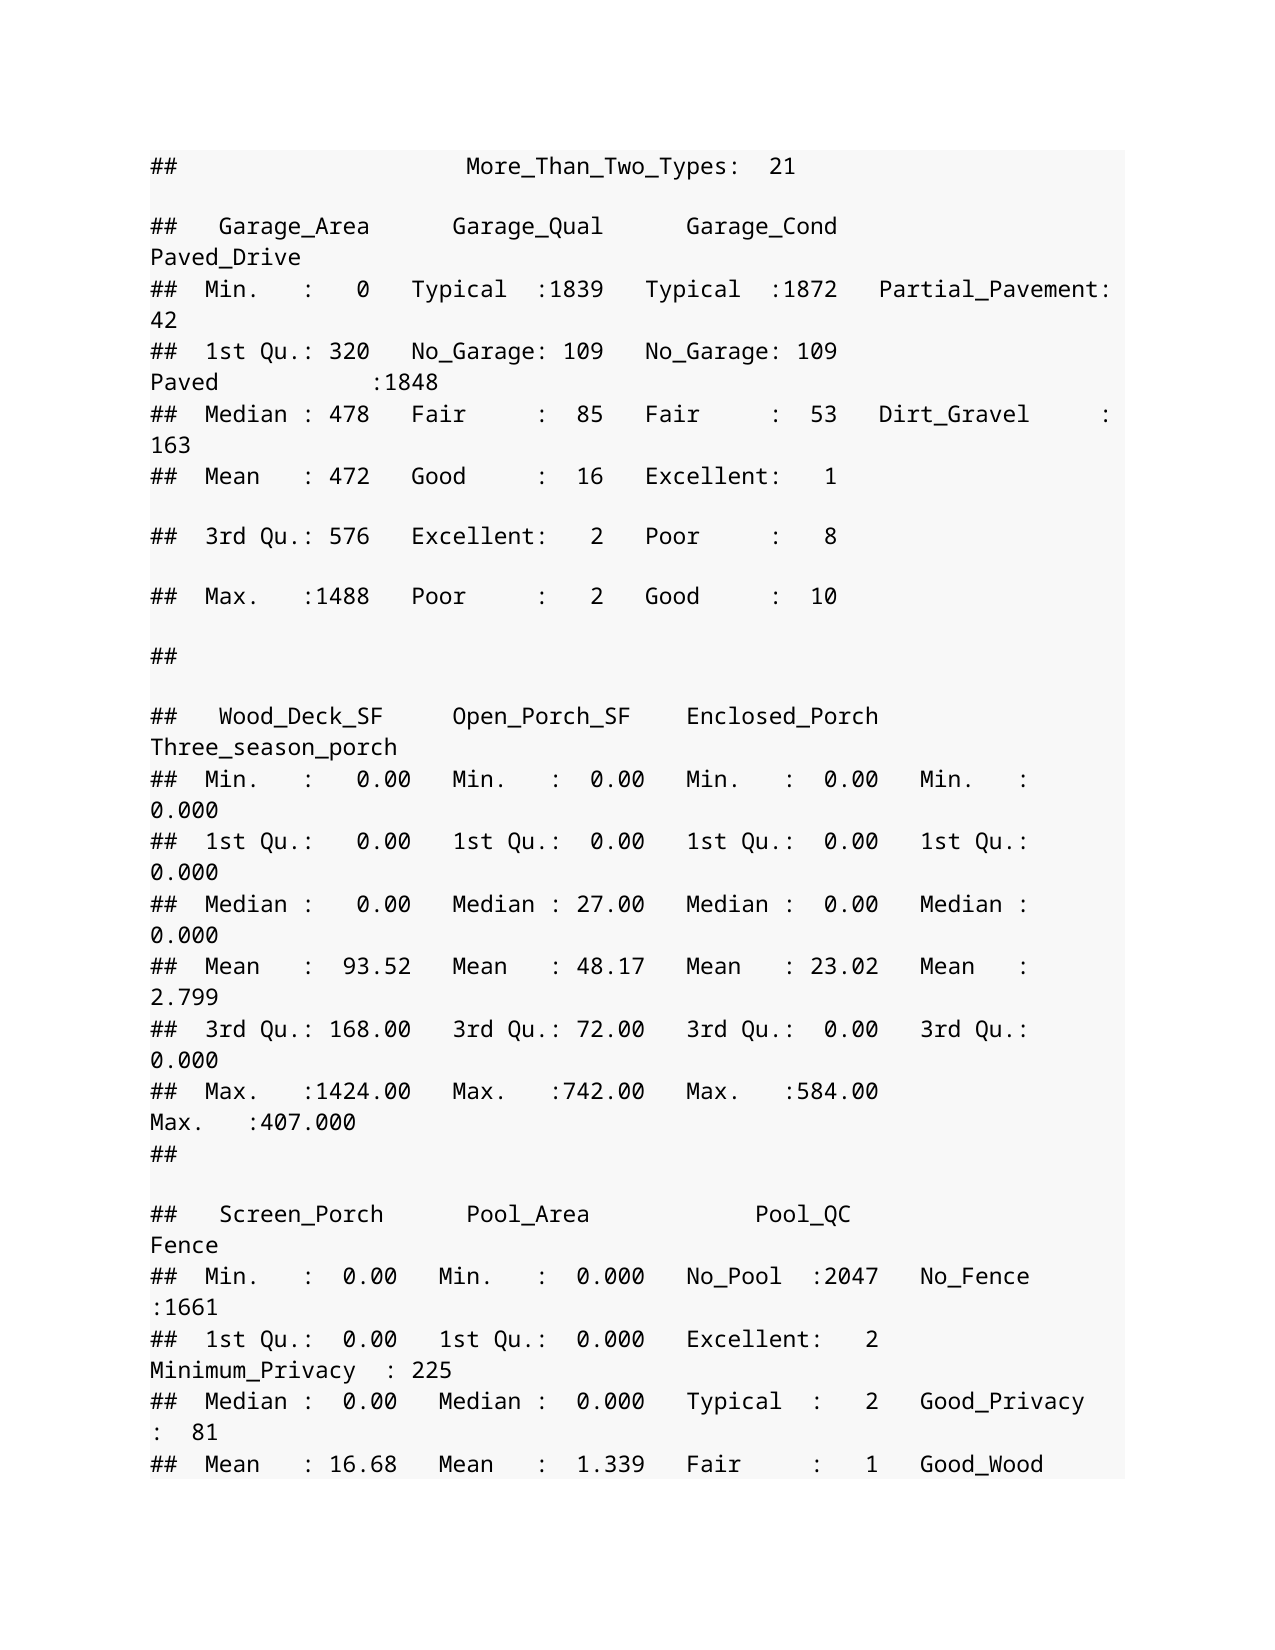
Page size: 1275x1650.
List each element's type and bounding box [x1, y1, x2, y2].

text [150, 150, 1125, 1479]
